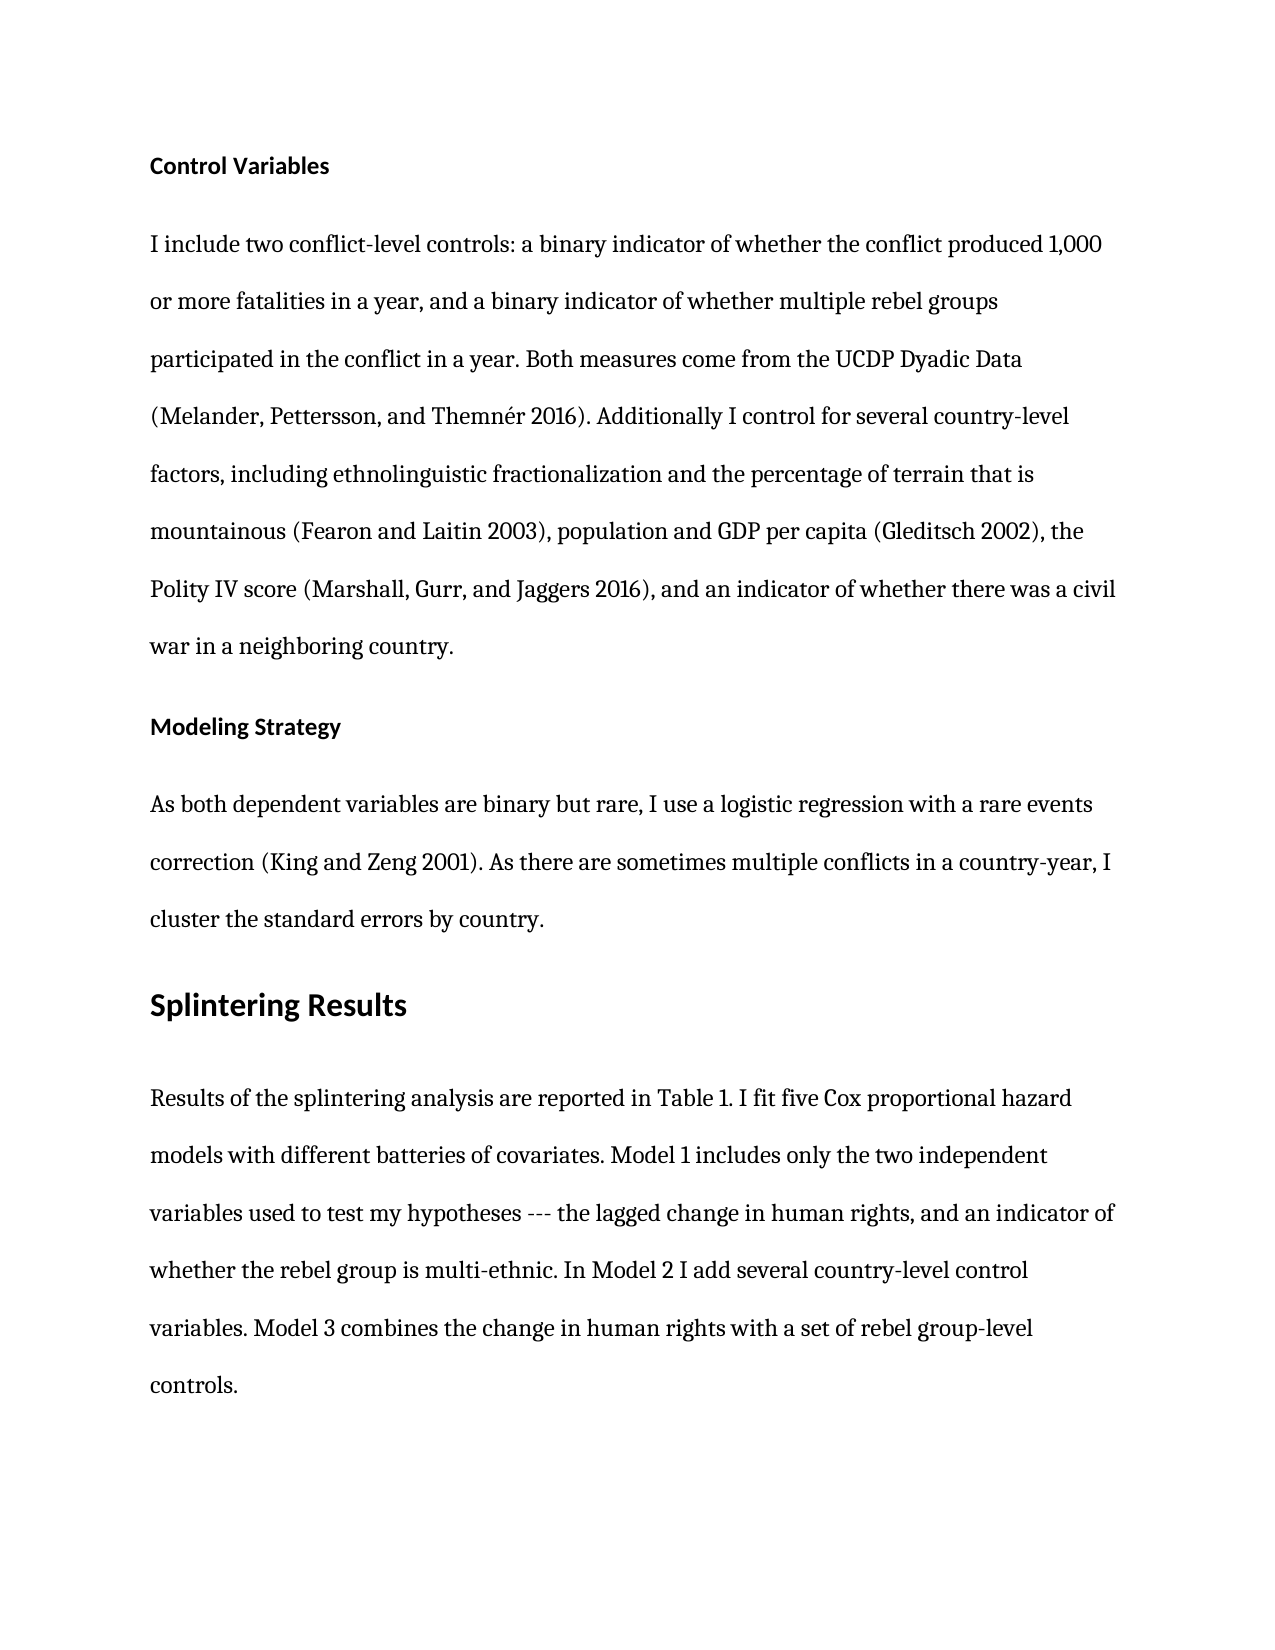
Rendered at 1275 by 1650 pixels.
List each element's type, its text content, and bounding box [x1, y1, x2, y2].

subtitle Modeling Strategy [150, 711, 1125, 741]
text As both dependent variables are binary but rare, I use a logistic regression with a rare events correction (King and Zeng 2001). As there are sometimes multiple conflicts in a country-year, I cluster the standard errors by country. [150, 790, 1125, 934]
subtitle Splintering Results [150, 984, 1125, 1024]
text Results of the splintering analysis are reported in Table 1. I fit five Cox proportional hazard models with different batteries of covariates. Model 1 includes only the two independent variables used to test my hypotheses --- the lagged change in human rights, and an indicator of whether the rebel group is multi-ethnic. In Model 2 I add several country-level control variables. Model 3 combines the change in human rights with a set of rebel group-level controls. [150, 1084, 1125, 1400]
text I include two conflict-level controls: a binary indicator of whether the conflict produced 1,000 or more fatalities in a year, and a binary indicator of whether multiple rebel groups participated in the conflict in a year. Both measures come from the UCDP Dyadic Data (Melander, Pettersson, and Themnér 2016). Additionally I control for several country-level factors, including ethnolinguistic fractionalization and the percentage of terrain that is mountainous (Fearon and Laitin 2003), population and GDP per capita (Gleditsch 2002), the Polity IV score (Marshall, Gurr, and Jaggers 2016), and an indicator of whether there was a civil war in a neighboring country. [150, 230, 1125, 661]
subtitle Control Variables [150, 150, 1125, 181]
